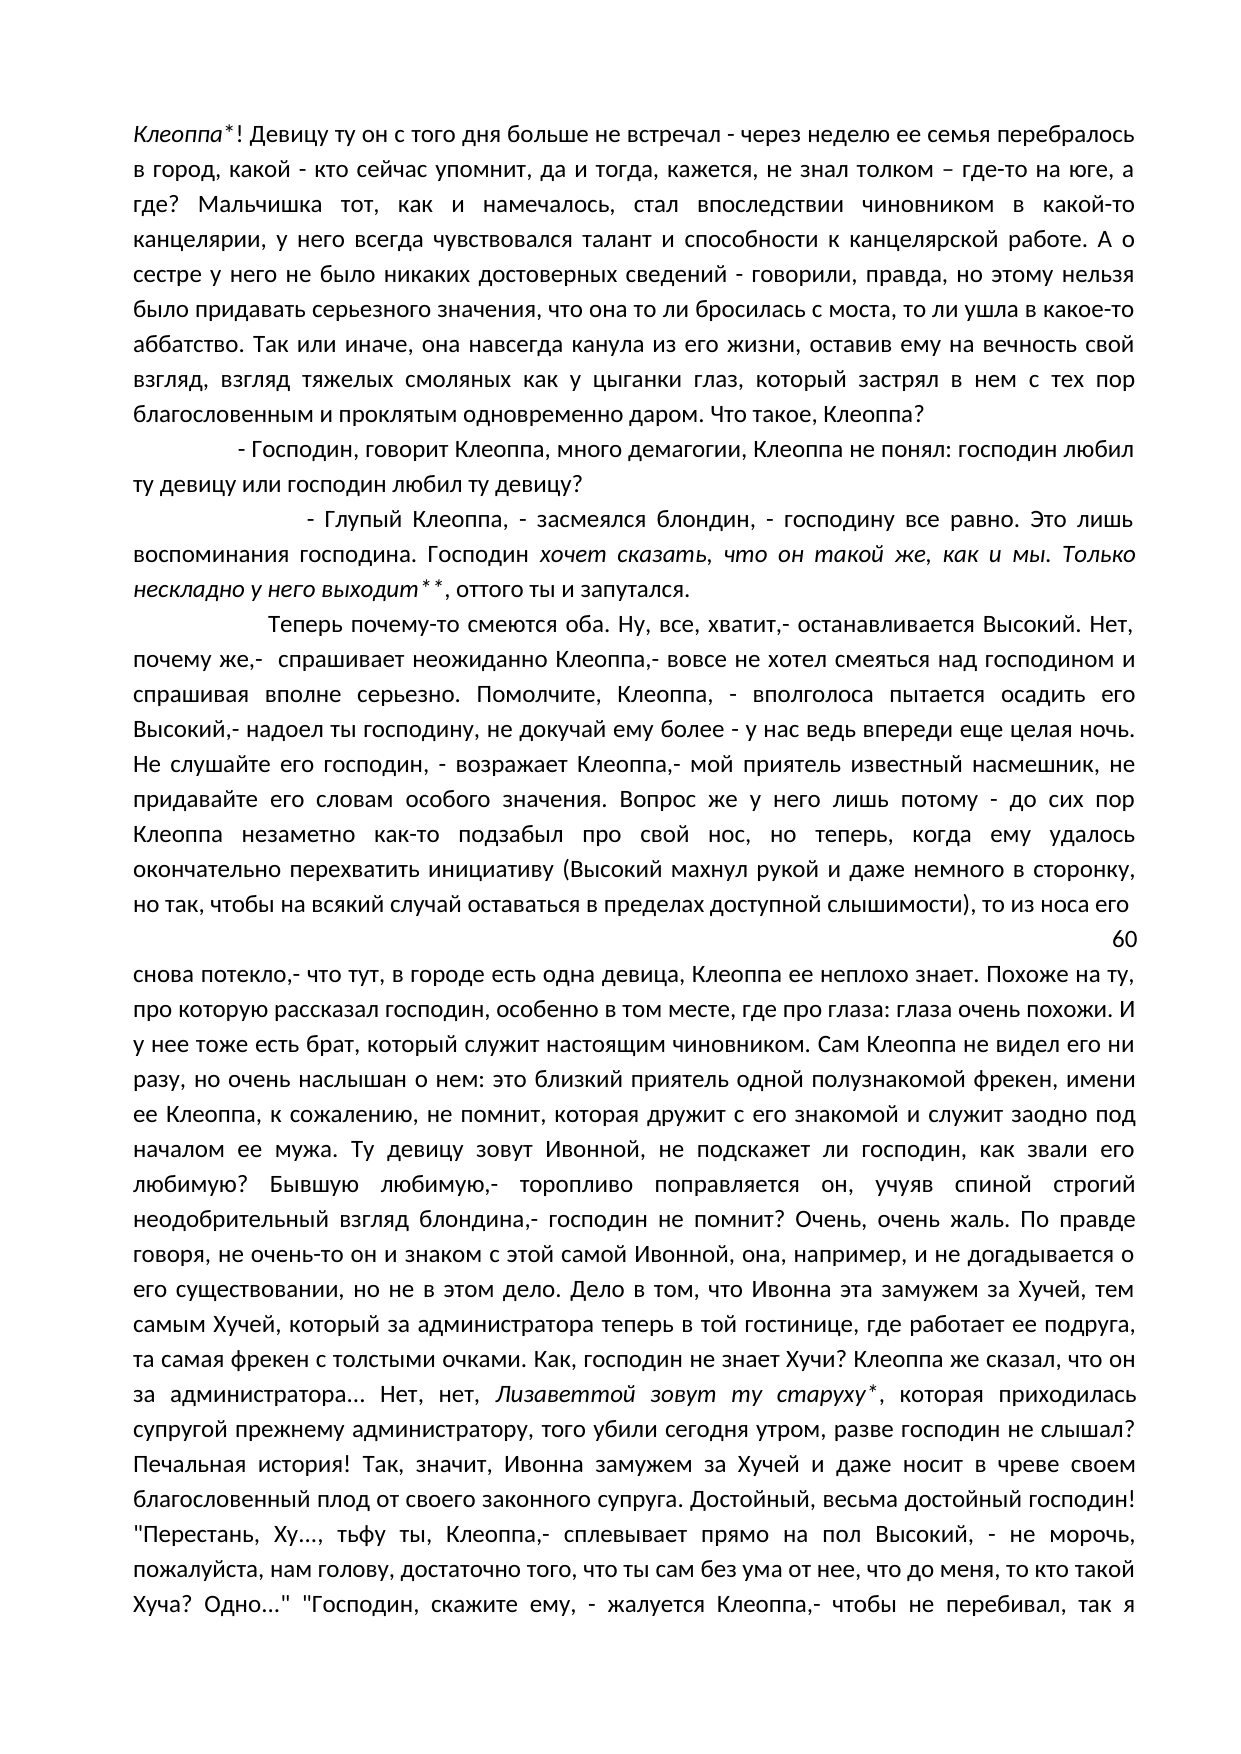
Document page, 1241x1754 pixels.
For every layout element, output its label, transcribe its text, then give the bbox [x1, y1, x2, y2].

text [133, 958, 1137, 1619]
text Теперь почему-то смеются оба. Ну, все, хватит,- останавливается Высокий. Нет, почему же,- спрашивает неожиданно Клеоппа,- вовсе не хотел смеяться над господином и спрашивая вполне серьезно. Помолчите, Клеоппа, - вполголоса пытается осадить его Высокий,- надоел ты господину, не докучай ему более - у нас ведь впереди еще целая ночь. Не слушайте его господин, - возражает Клеоппа,- мой приятель известный насмешник, не придавайте его словам особого значения. Вопрос же у него лишь потому - до сих пор Клеоппа незаметно как-то подзабыл про свой нос, но теперь, когда ему удалось окончательно перехватить инициативу (Высокий махнул рукой и даже немного в сторонку, но так, чтобы на всякий случай оставаться в пределах доступной слышимости), то из носа его [133, 608, 1137, 919]
text 60 [133, 923, 1137, 954]
text - Глупый Клеоппа, - засмеялся блондин, - господину все равно. Это лишь воспоминания господина. Господин хочет сказать, что он такой же, как и мы. Только нескладно у него выходит**, оттого ты и запутался. [133, 503, 1137, 604]
text - Господин, говорит Клеоппа, много демагогии, Клеоппа не понял: господин любил ту девицу или господин любил ту девицу? [133, 433, 1137, 499]
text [133, 118, 1137, 429]
